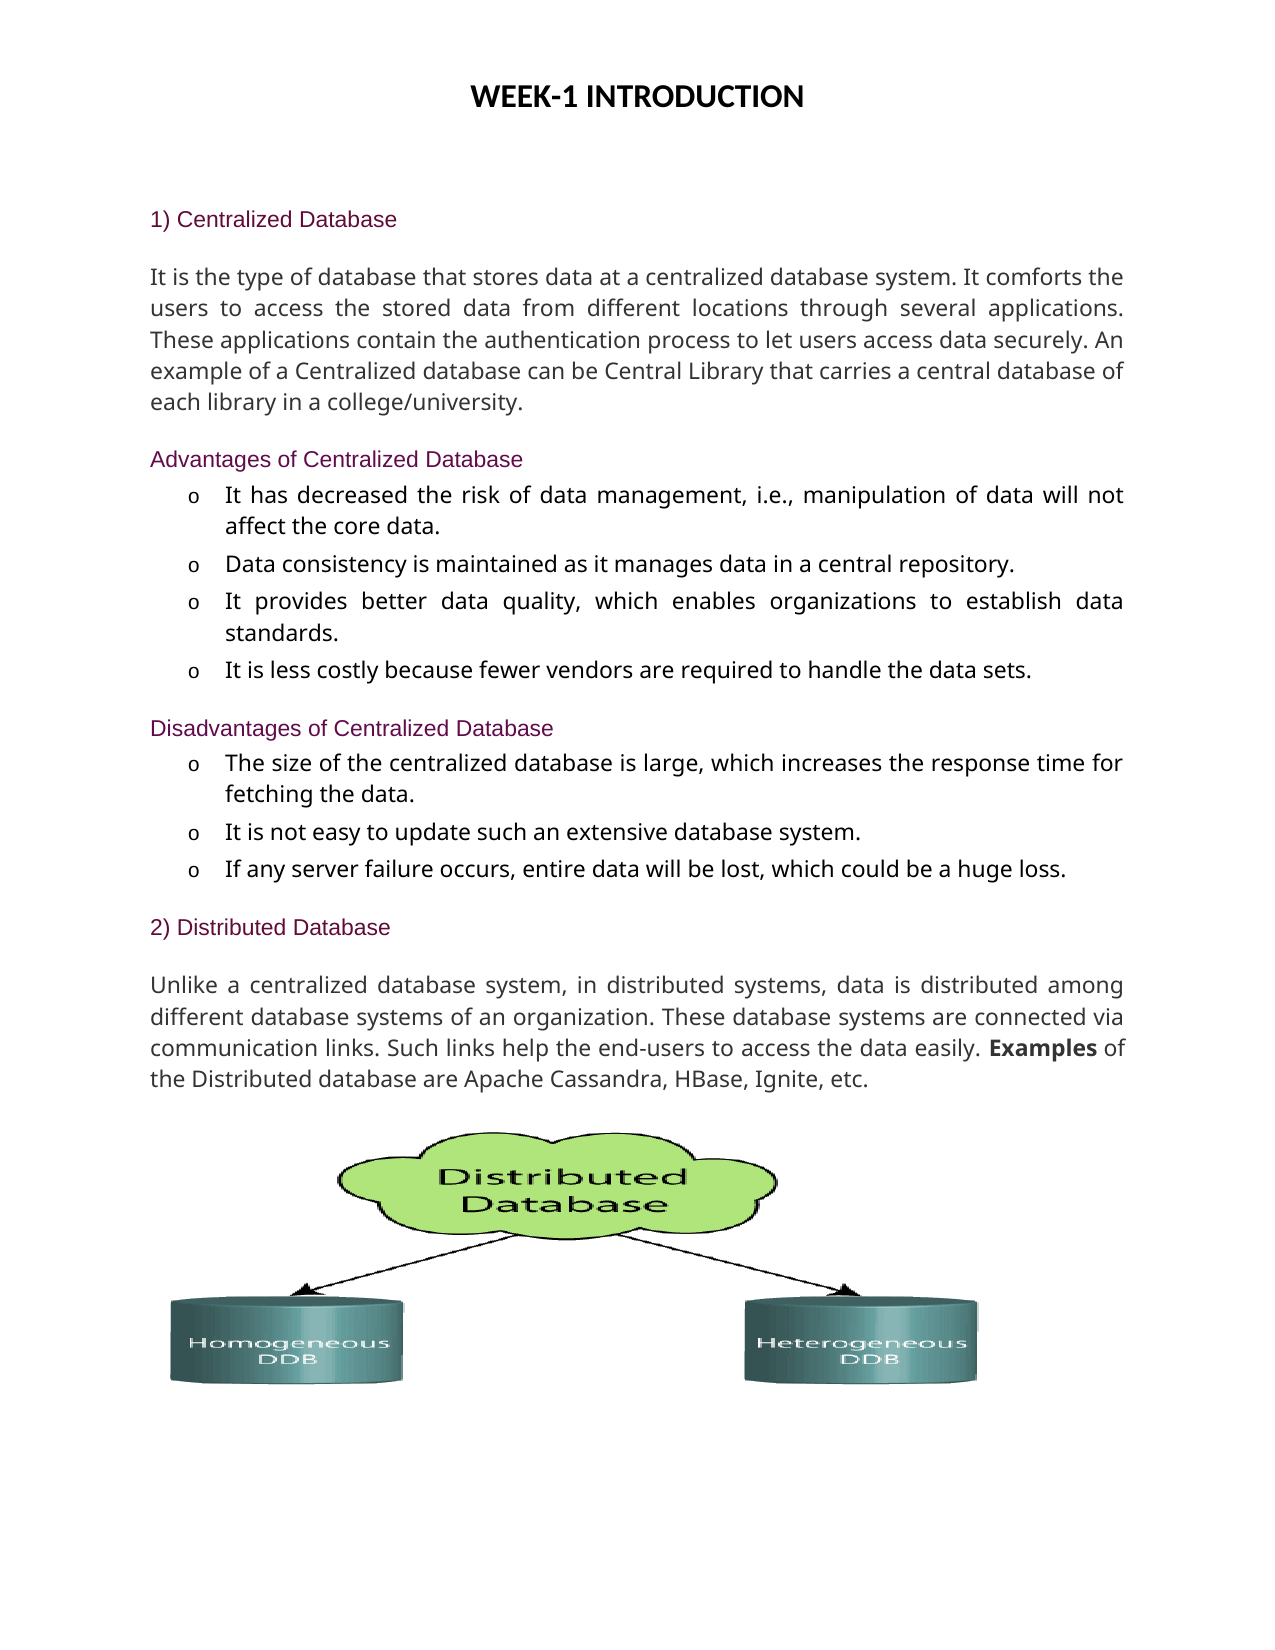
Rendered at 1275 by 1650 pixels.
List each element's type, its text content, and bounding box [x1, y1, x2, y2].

subtitle 1) Centralized Database [150, 206, 1125, 232]
subtitle Disadvantages of Centralized Database [150, 714, 1125, 741]
list It provides better data quality, which enables organizations to establish data standards. [187, 585, 1125, 648]
list If any server failure occurs, entire data will be lost, which could be a huge loss. [187, 853, 1125, 884]
text It is the type of database that stores data at a centralized database system. It comforts the users to access the stored data from different locations through several applications. These applications contain the authentication process to let users access data securely. An example of a Centralized database can be Central Library that carries a central database of each library in a college/university. [150, 261, 1125, 417]
list It has decreased the risk of data management, i.e., manipulation of data will not affect the core data. [187, 479, 1125, 542]
list It is less costly because fewer vendors are required to handle the data sets. [187, 654, 1125, 685]
text Unlike a centralized database system, in distributed systems, data is distributed among different database systems of an organization. These database systems are connected via communication links. Such links help the end-users to access the data easily. Examples of the Distributed database are Apache Cassandra, HBase, Ignite, etc. [150, 969, 1125, 1094]
subtitle Advantages of Centralized Database [150, 446, 1125, 473]
list Data consistency is maintained as it manages data in a central repository. [187, 548, 1125, 579]
list It is not easy to update such an extensive database system. [187, 816, 1125, 847]
list The size of the centralized database is large, which increases the response time for fetching the data. [187, 747, 1125, 809]
picture [150, 1123, 1001, 1394]
subtitle 2) Distributed Database [150, 914, 1125, 940]
